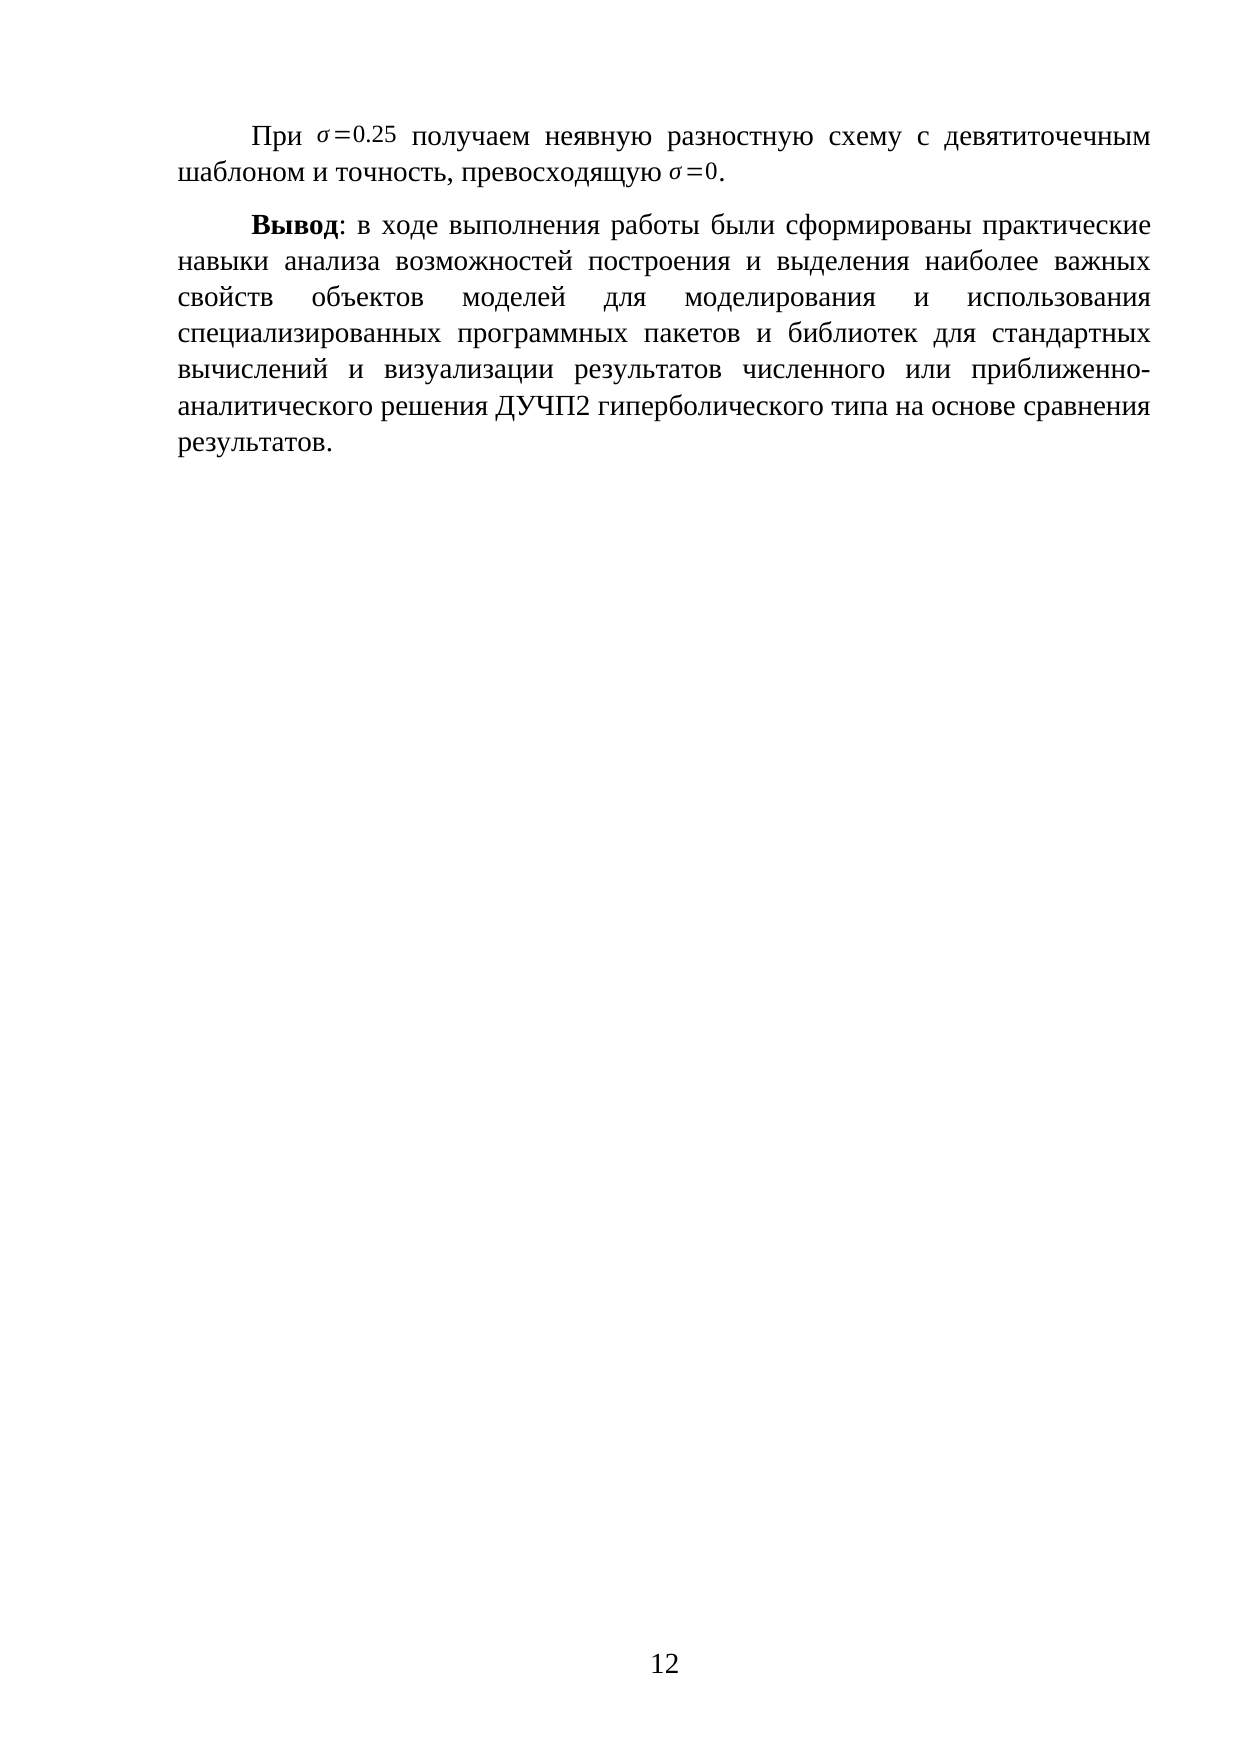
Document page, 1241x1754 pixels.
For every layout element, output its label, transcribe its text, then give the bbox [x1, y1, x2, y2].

text При получаем неявную разностную схему с девятиточечным шаблоном и точность, превосходящую . [177, 118, 1152, 188]
text Вывод: в ходе выполнения работы были сформированы практические навыки анализа возможностей построения и выделения наиболее важных свойств объектов моделей для моделирования и использования специализированных программных пакетов и библиотек для стандартных вычислений и визуализации результатов численного или приближенно-аналитического решения ДУЧП2 гиперболического типа на основе сравнения результатов. [177, 207, 1152, 457]
